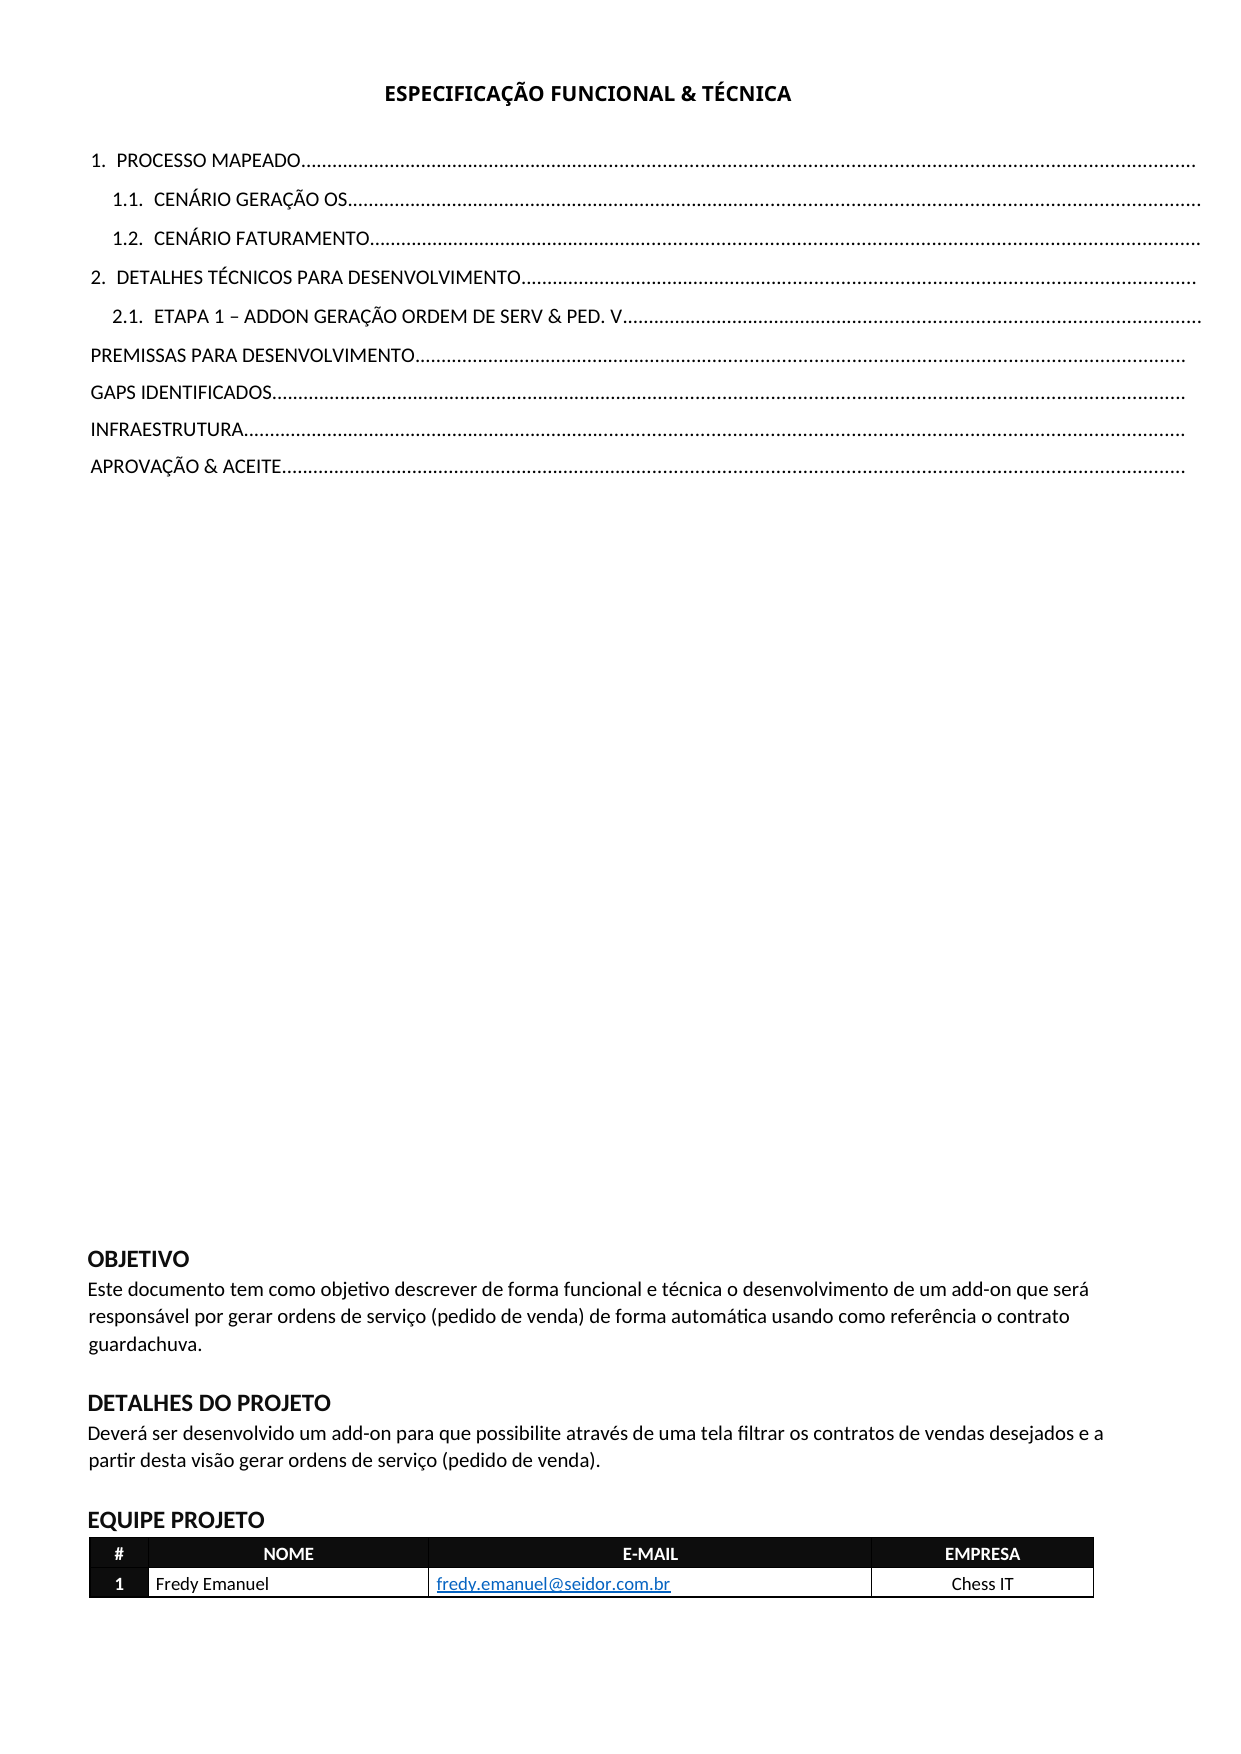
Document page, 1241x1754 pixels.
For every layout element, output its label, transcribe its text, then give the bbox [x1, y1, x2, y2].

table_cell fredy.emanuel@seidor.com.br [429, 1568, 871, 1596]
text Este documento tem como objetivo descrever de forma funcional e técnica o desenvolvimento de um add-on que será responsável por gerar ordens de serviço (pedido de venda) de forma automática usando como referência o contrato guardachuva. [87, 1276, 1152, 1356]
table_header NOME [149, 1538, 428, 1567]
text Deverá ser desenvolvido um add-on para que possibilite através de uma tela filtrar os contratos de vendas desejados e a partir desta visão gerar ordens de serviço (pedido de venda). [87, 1420, 1152, 1473]
table_header E-MAIL [429, 1538, 871, 1567]
table_cell 1 [91, 1568, 148, 1596]
table_cell Chess IT [872, 1568, 1093, 1596]
table_cell Fredy Emanuel [149, 1568, 428, 1596]
subtitle DETALHES DO PROJETO [87, 1387, 1154, 1417]
table_header EMPRESA [872, 1538, 1093, 1567]
table_header # [91, 1538, 148, 1567]
subtitle EQUIPE PROJETO [87, 1504, 1154, 1534]
subtitle OBJETIVO [87, 1243, 1154, 1273]
